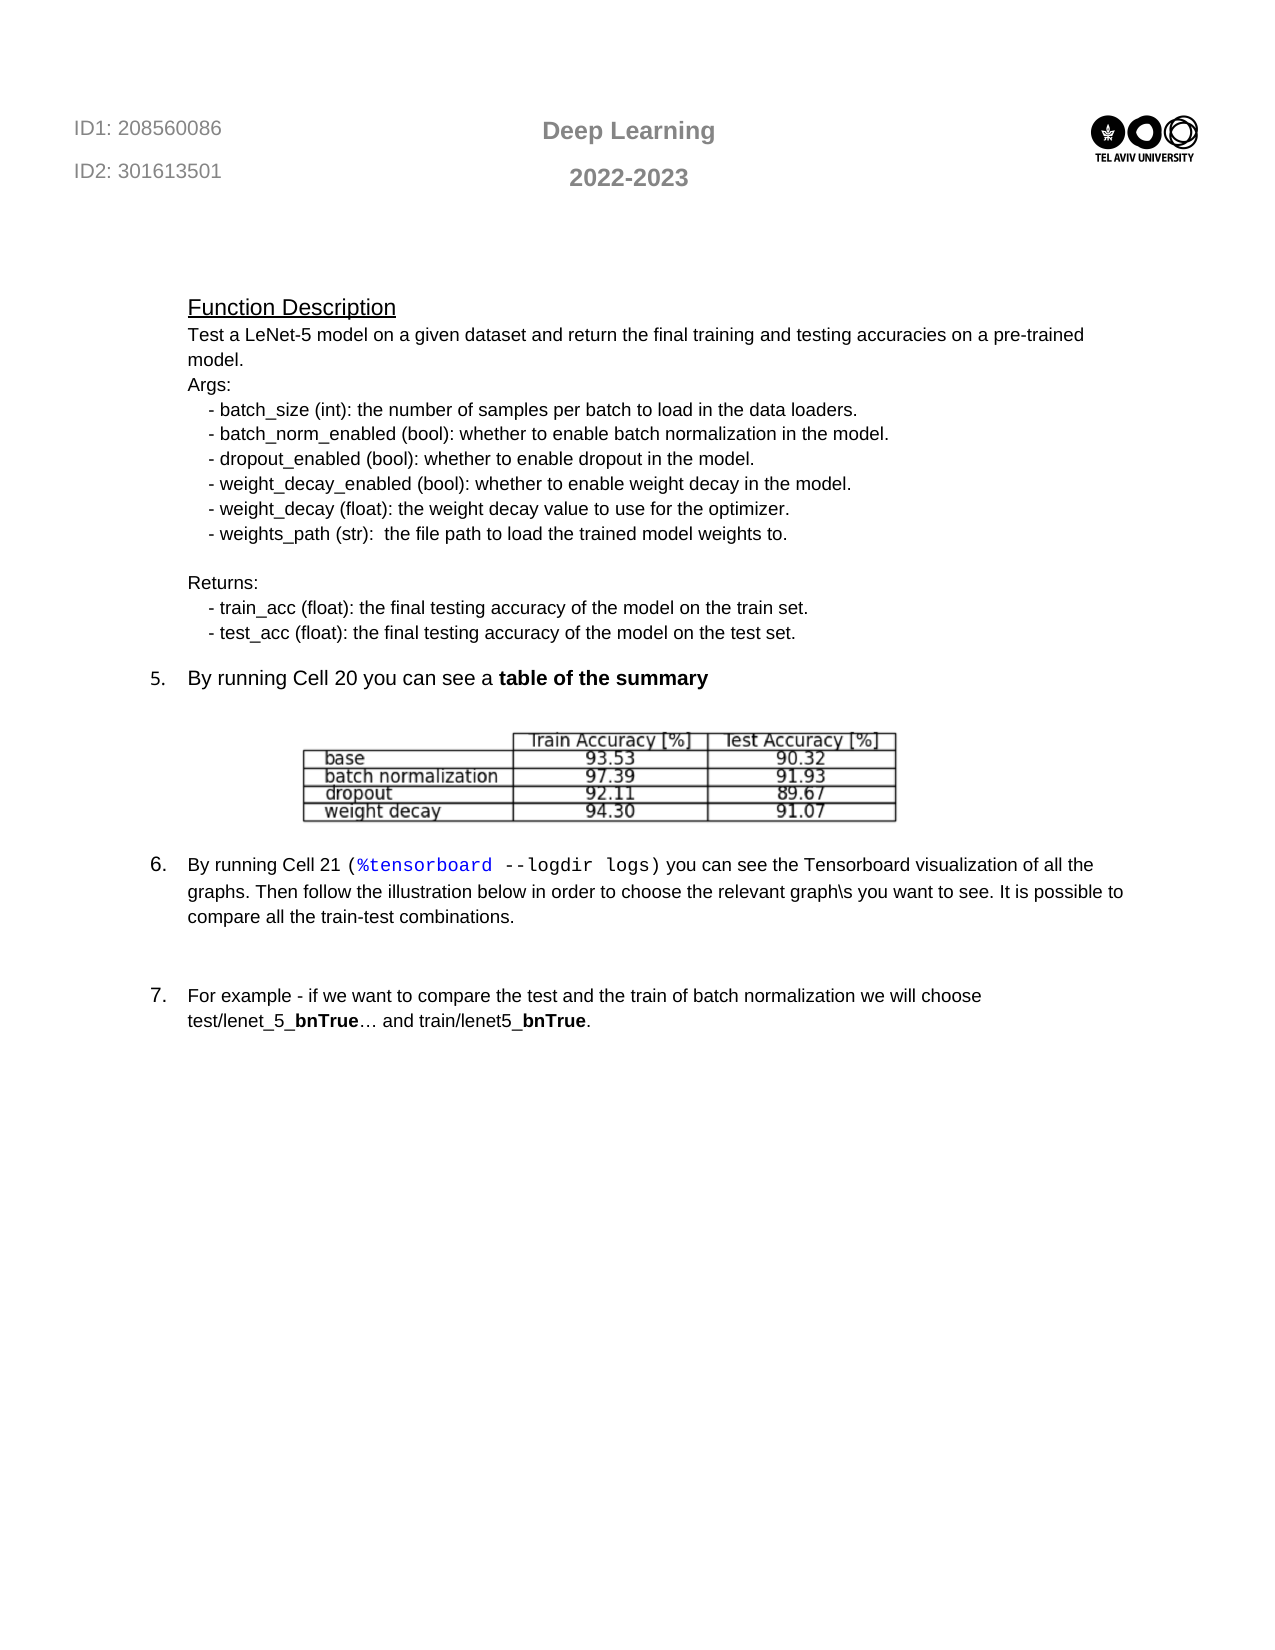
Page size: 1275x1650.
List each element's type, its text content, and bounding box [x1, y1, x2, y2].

picture [300, 721, 901, 826]
picture [1090, 115, 1199, 162]
text Function Description [187, 294, 1125, 320]
text Test a LeNet-5 model on a given dataset and return the final training and testing accuracies on a pre-trained model. Args: - batch_size (int): the number of samples per batch to load in the data loaders. - batch_norm_enabled (bool): whether to enable batch normalization in the model. - dropout_enabled (bool): whether to enable dropout in the model. - weight_decay_enabled (bool): whether to enable weight decay in the model. - weight_decay (float): the weight decay value to use for the optimizer. - weights_path (str): the file path to load the trained model weights to. Returns: - train_acc (float): the final testing accuracy of the model on the train set. - test_acc (float): the final testing accuracy of the model on the test set. [187, 324, 1125, 643]
list For example - if we want to compare the test and the train of batch normalization we will choose test/lenet_5_bnTrue… and train/lenet5_bnTrue. [150, 983, 1125, 1032]
list By running Cell 21 (%tensorboard --logdir logs) you can see the Tensorboard visualization of all the graphs. Then follow the illustration below in order to choose the relevant graph\s you want to see. It is possible to compare all the train-test combinations. [150, 852, 1125, 960]
